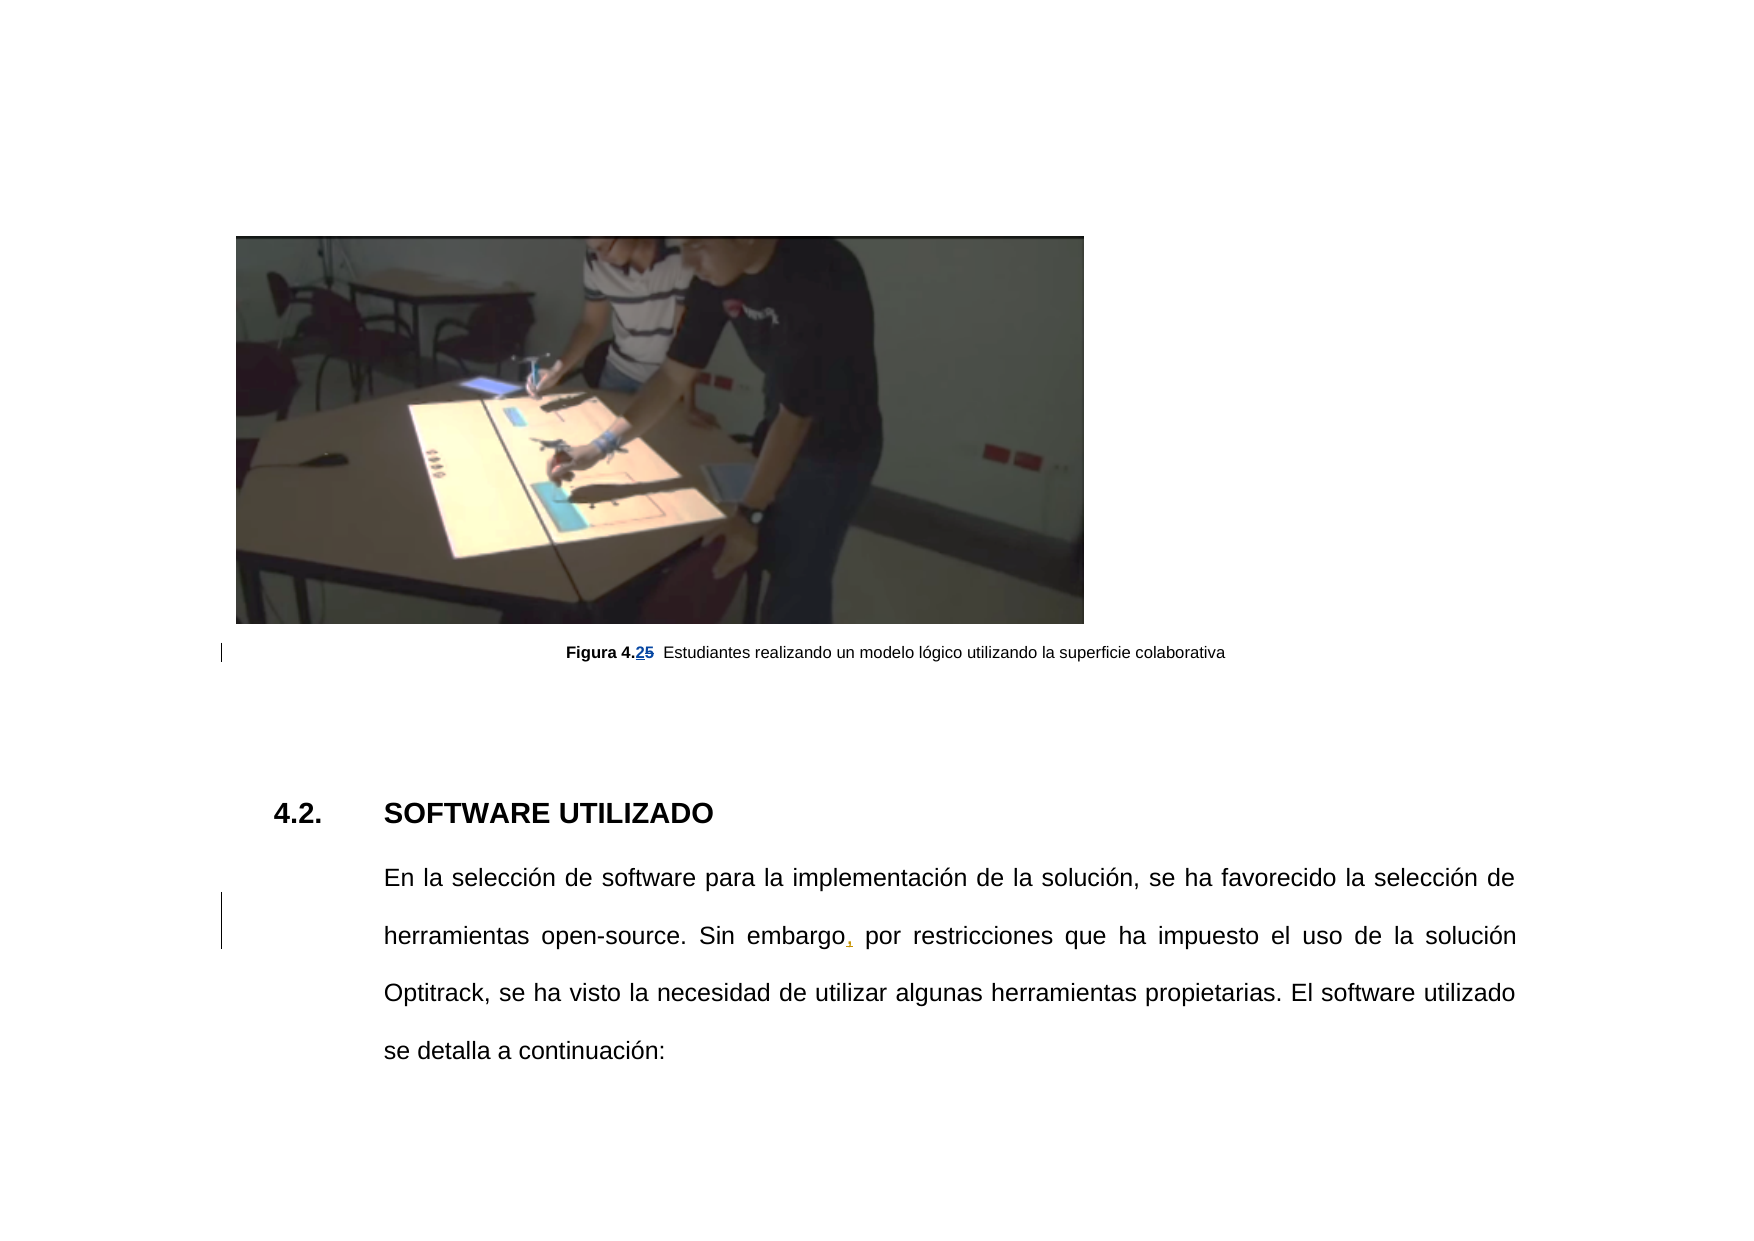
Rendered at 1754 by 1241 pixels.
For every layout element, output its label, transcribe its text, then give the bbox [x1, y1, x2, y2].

text SOFTWARE UTILIZADO [274, 796, 1518, 830]
picture [236, 236, 1084, 624]
text En la selección de software para la implementación de la solución, se ha favorecido la selección de herramientas open-source. Sin embargo por restricciones que ha impuesto el uso de la solución Optitrack, se ha visto la necesidad de utilizar algunas herramientas propietarias. El software utilizado se detalla a continuación: [384, 863, 1518, 1064]
list Figura 4. Estudiantes realizando un modelo lógico utilizando la superficie colaborativa [274, 643, 1518, 662]
